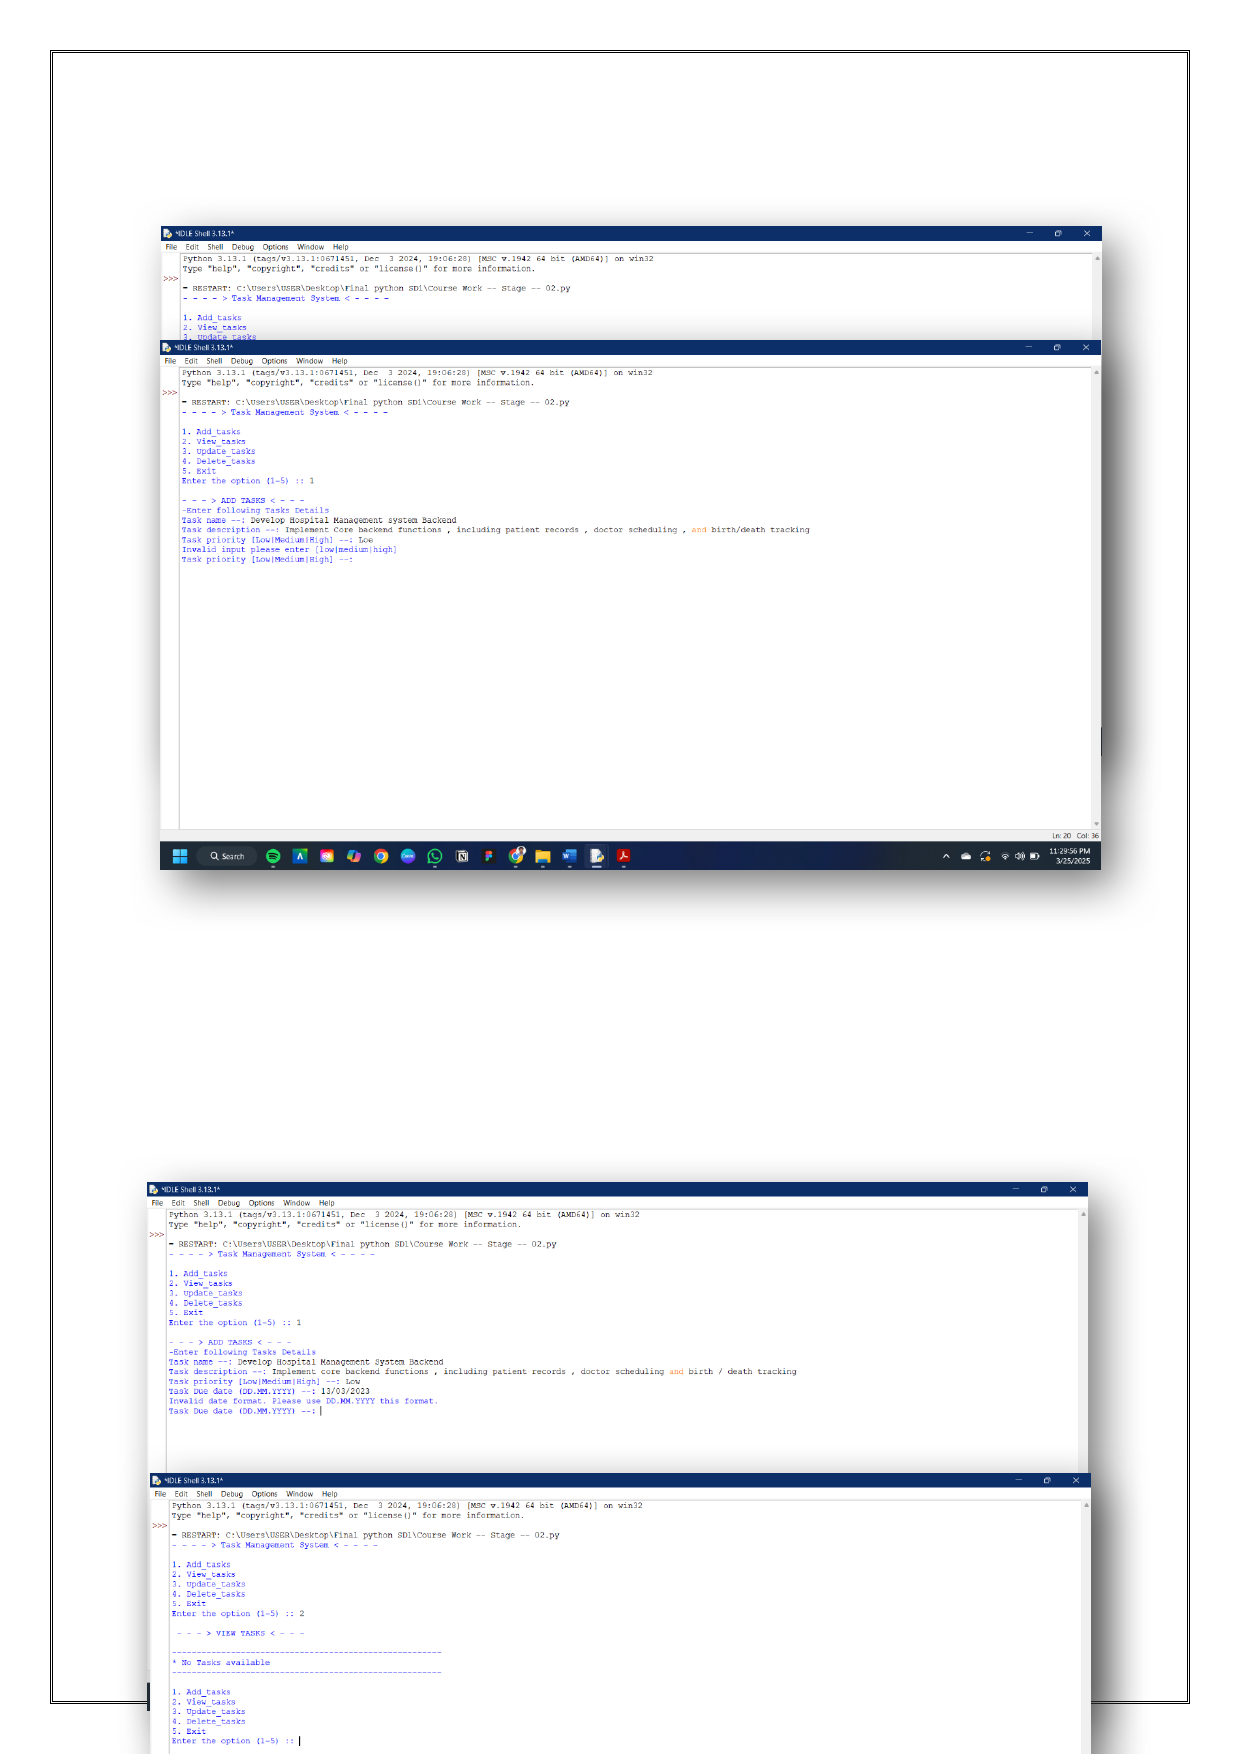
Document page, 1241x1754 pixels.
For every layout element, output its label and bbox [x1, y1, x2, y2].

picture [160, 226, 1102, 870]
picture [147, 1182, 1091, 1754]
